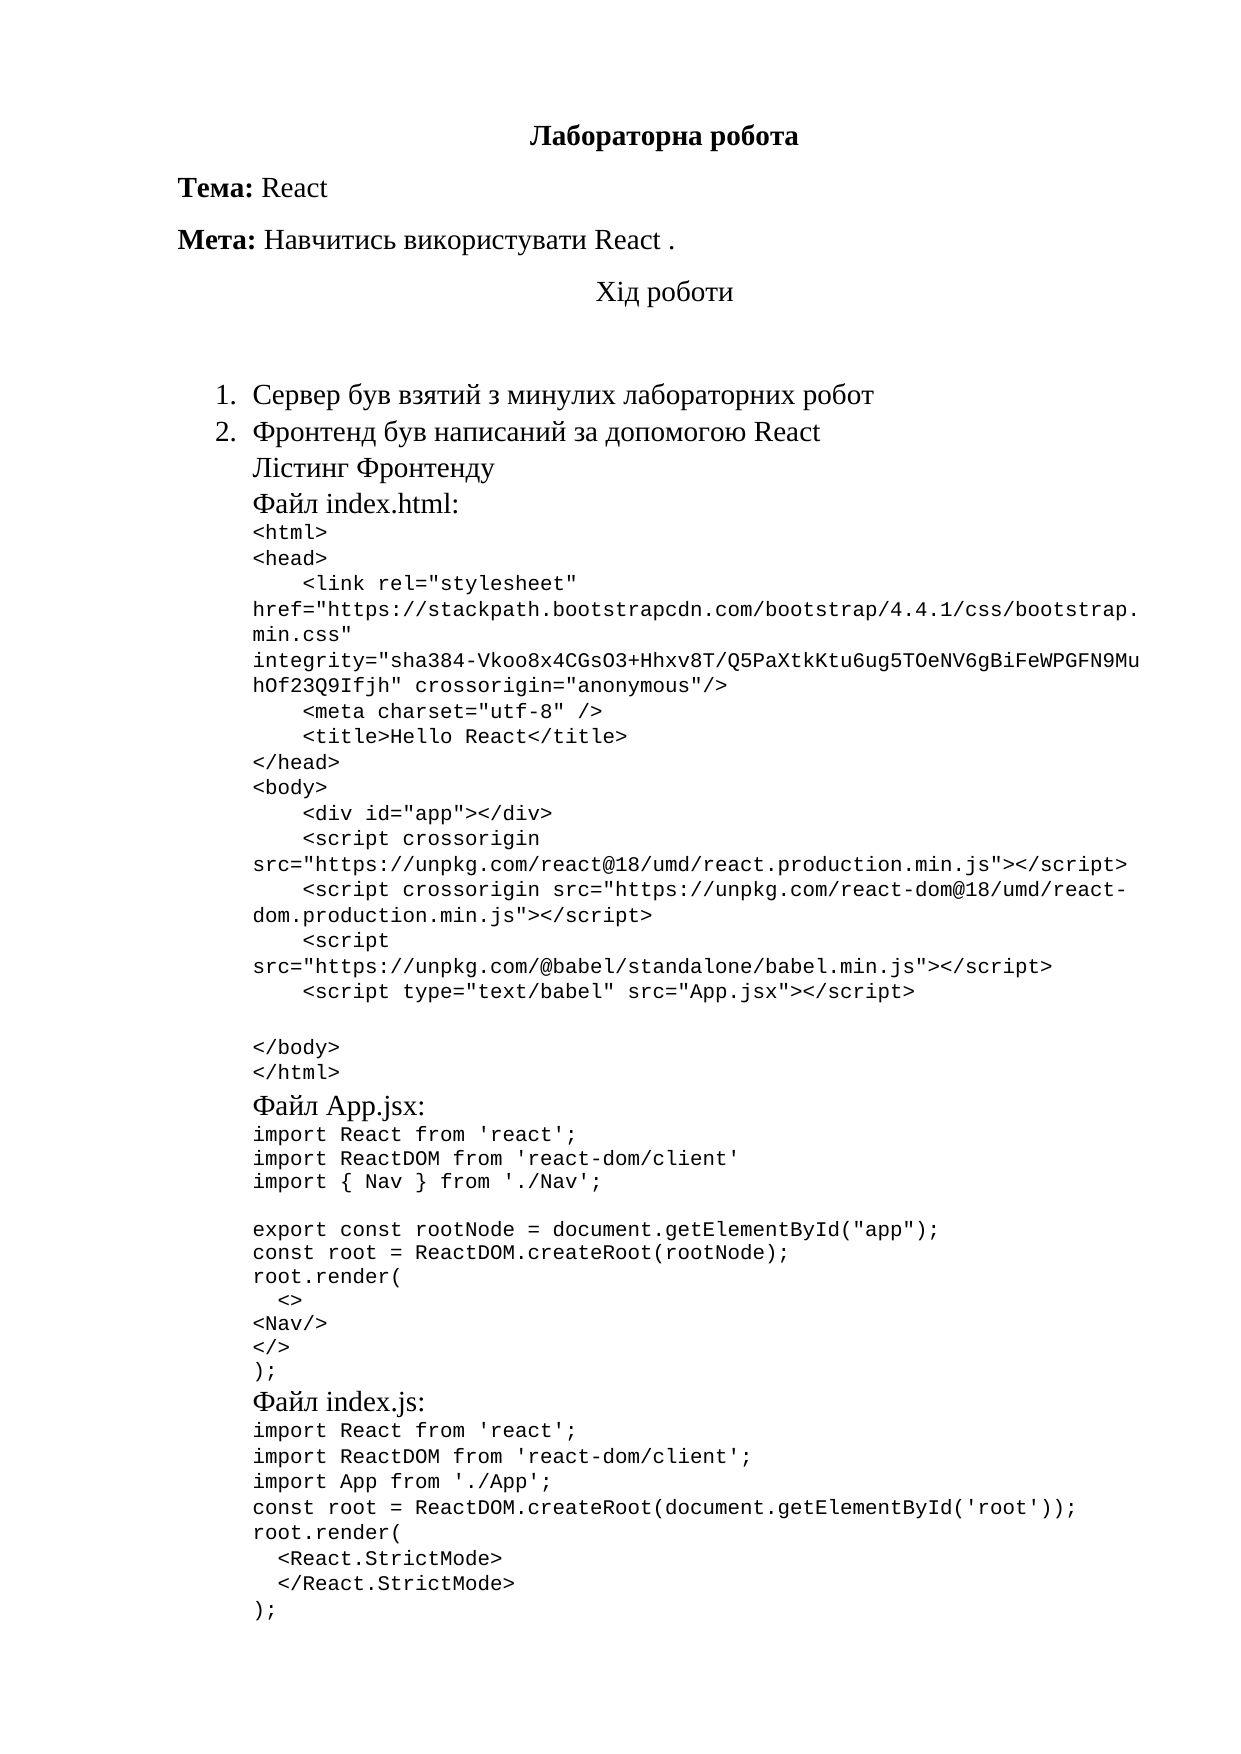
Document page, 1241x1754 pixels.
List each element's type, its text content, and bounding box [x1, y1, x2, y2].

list root.render( [252, 1266, 1152, 1289]
list <script crossorigin src="https://unpkg.com/react-dom@18/umd/react-dom.production.min.js"></script> [252, 879, 1152, 928]
text Хід роботи [177, 274, 1152, 307]
list ); [252, 1361, 1152, 1384]
list <head> [252, 548, 1152, 571]
text Лабораторна робота [177, 118, 1152, 152]
list <div id="app"></div> [252, 803, 1152, 826]
list </html> [252, 1062, 1152, 1086]
list import ReactDOM from 'react-dom/client'; [252, 1446, 1152, 1469]
list export const rootNode = document.getElementById("app"); [252, 1219, 1152, 1242]
list Файл index.js: [252, 1384, 1152, 1418]
list <script crossorigin src="https://unpkg.com/react@18/umd/react.production.min.js"></script> [252, 828, 1152, 877]
text Мета: Навчитись використувати React . [177, 222, 1152, 255]
list <Nav/> [252, 1313, 1152, 1337]
list <body> [252, 777, 1152, 801]
list </> [252, 1337, 1152, 1361]
list Лістинг Фронтенду [252, 450, 1152, 483]
list const root = ReactDOM.createRoot(rootNode); [252, 1242, 1152, 1266]
list <script src="https://unpkg.com/@babel/standalone/babel.min.js"></script> [252, 930, 1152, 979]
list </React.StrictMode> [252, 1573, 1152, 1597]
list ); [252, 1599, 1152, 1623]
list import ReactDOM from 'react-dom/client' [252, 1148, 1152, 1171]
list import App from './App'; [252, 1471, 1152, 1495]
list import { Nav } from './Nav'; [252, 1171, 1152, 1195]
list </head> [252, 752, 1152, 775]
list Файл index.html: [252, 486, 1152, 519]
list <script type="text/babel" src="App.jsx"></script> [252, 981, 1152, 1005]
list <html> [252, 522, 1152, 546]
list </body> [252, 1037, 1152, 1061]
text Тема: React [177, 170, 1152, 203]
list <> [252, 1289, 1152, 1313]
list Фронтенд був написаний за допомогою React [215, 414, 1152, 447]
list <link rel="stylesheet" href="https://stackpath.bootstrapcdn.com/bootstrap/4.4.1/css/bootstrap.min.css" integrity="sha384-Vkoo8x4CGsO3+Hhxv8T/Q5PaXtkKtu6ug5TOeNV6gBiFeWPGFN9MuhOf23Q9Ifjh" crossorigin="anonymous"/> [252, 573, 1152, 699]
list Файл App.jsx: [252, 1088, 1152, 1121]
list import React from 'react'; [252, 1124, 1152, 1148]
list Сервер був взятий з минулих лабораторних робот [215, 377, 1152, 411]
list import React from 'react'; [252, 1420, 1152, 1444]
list root.render( [252, 1522, 1152, 1546]
list const root = ReactDOM.createRoot(document.getElementById('root')); [252, 1497, 1152, 1521]
list <meta charset="utf-8" /> [252, 701, 1152, 724]
list <React.StrictMode> [252, 1548, 1152, 1572]
list <title>Hello React</title> [252, 726, 1152, 750]
